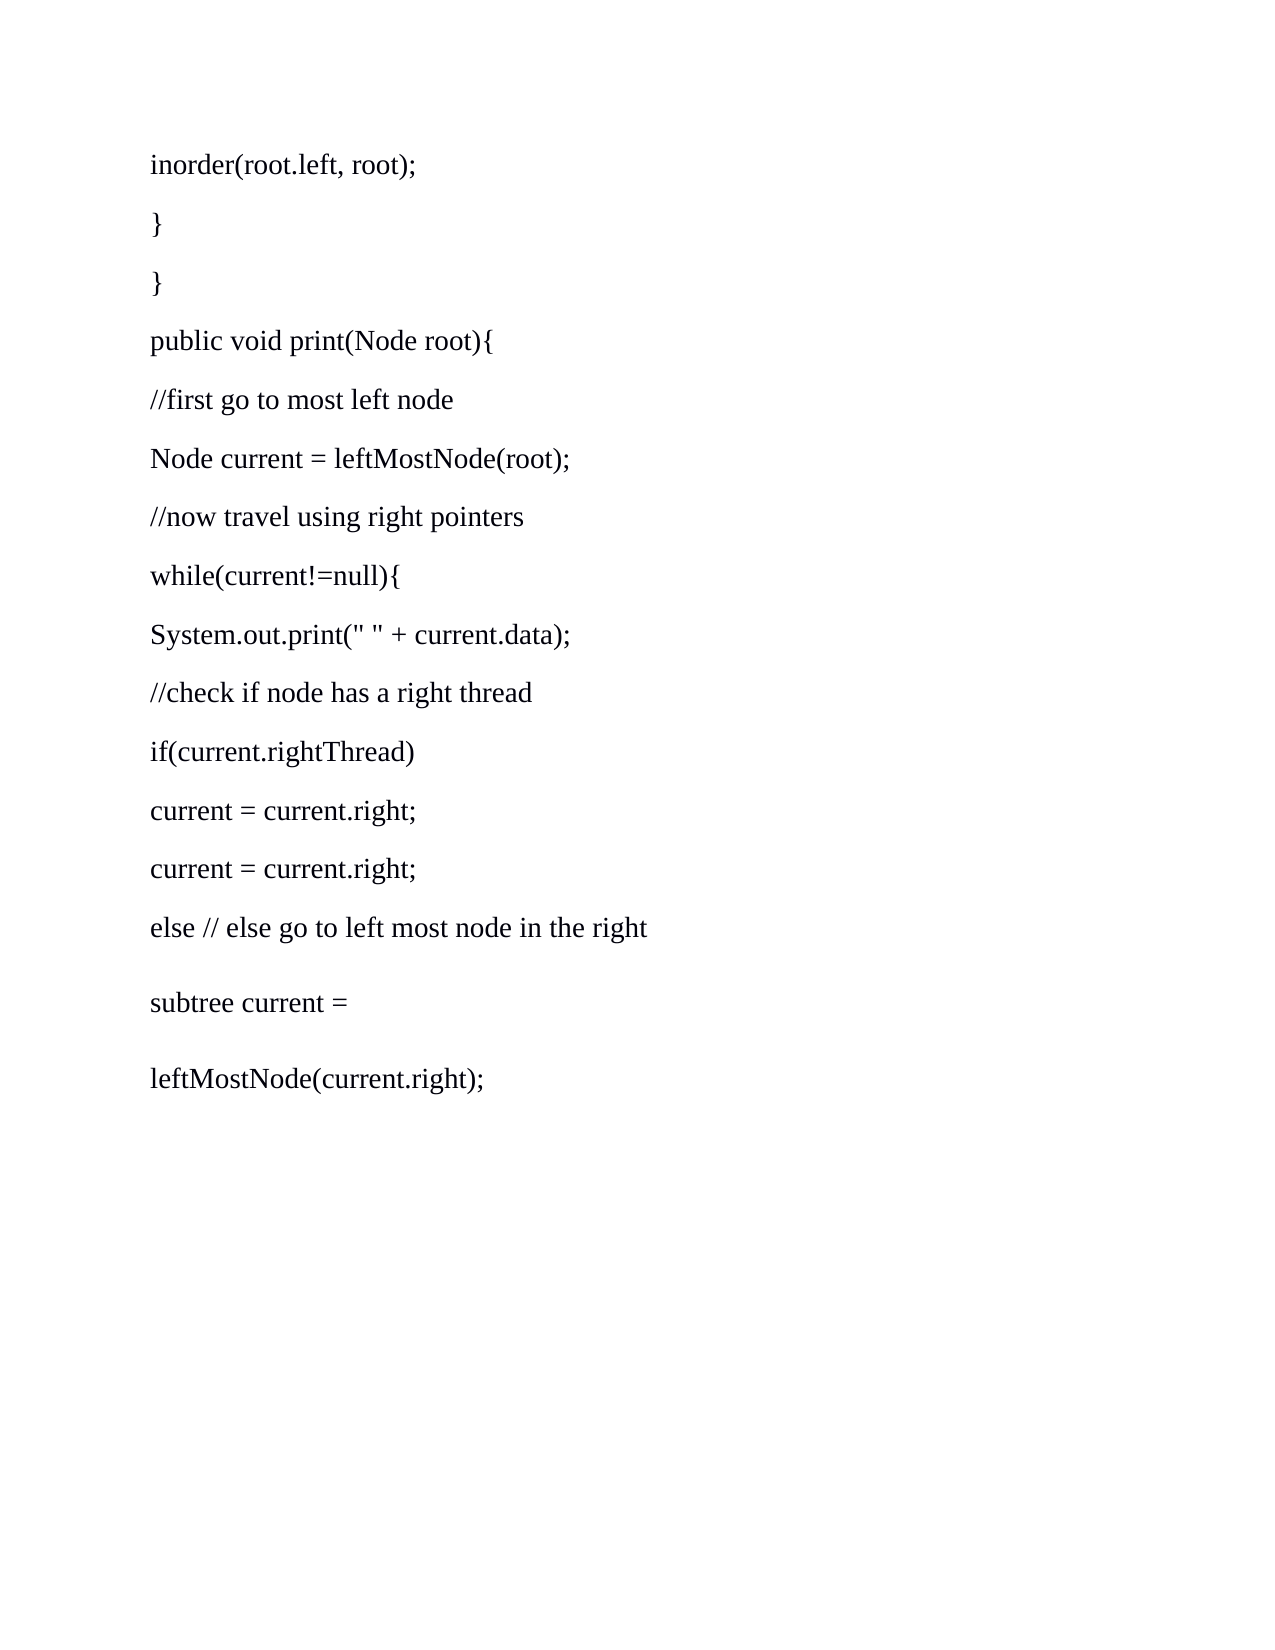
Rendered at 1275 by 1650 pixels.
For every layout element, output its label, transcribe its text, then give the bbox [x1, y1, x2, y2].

text current = current.right; [150, 851, 1125, 885]
text current = current.right; [150, 793, 1125, 826]
text System.out.print(" " + current.data); [150, 617, 1125, 650]
text //now travel using right pointers [150, 499, 1125, 533]
text //check if node has a right thread [150, 675, 1125, 709]
text } [150, 265, 1125, 298]
text public void print(Node root){ [150, 323, 1125, 357]
text inorder(root.left, root); [150, 147, 1125, 181]
text //first go to most left node [150, 382, 1125, 416]
text } [150, 206, 1125, 240]
text else // else go to left most node in the right subtree current = leftMostNode(current.right); [150, 910, 654, 1094]
text while(current!=null){ [150, 558, 1125, 592]
text Node current = leftMostNode(root); [150, 441, 1125, 474]
text if(current.rightThread) [150, 734, 1125, 768]
